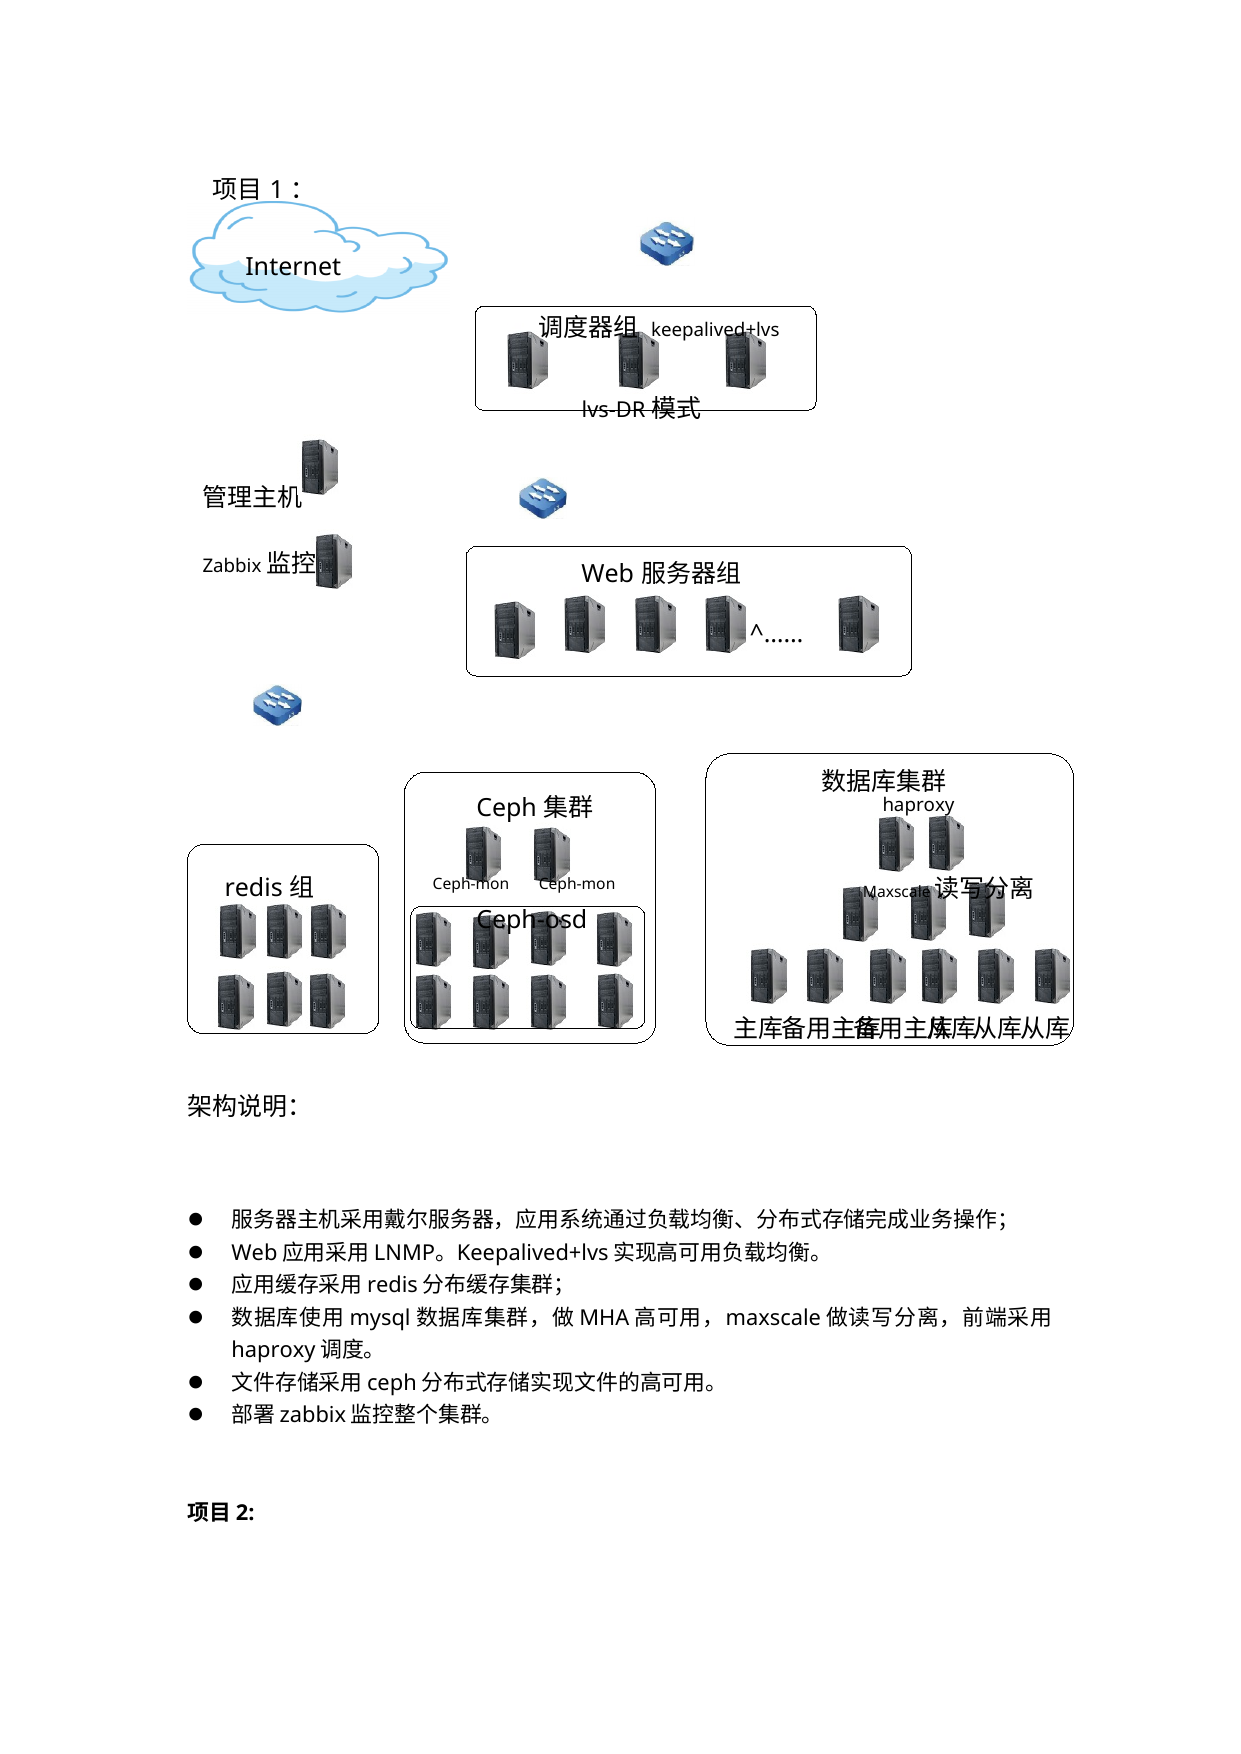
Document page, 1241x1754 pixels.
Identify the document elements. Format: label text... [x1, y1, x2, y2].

list Web应用采用LNMP。Keepalived+lvs实现高可用负载均衡。 [187, 1234, 1053, 1267]
picture [906, 880, 947, 941]
picture [468, 910, 510, 1028]
picture [874, 811, 915, 872]
picture [311, 529, 353, 589]
picture [526, 969, 567, 1028]
picture [262, 899, 303, 959]
picture [592, 907, 633, 967]
picture [411, 969, 452, 1030]
picture [519, 477, 567, 519]
picture [838, 881, 879, 942]
list 数据库使用mysql数据库集群，做MHA高可用，maxscale做读写分离，前端采用haproxy调度。 [187, 1299, 1053, 1364]
picture [823, 587, 894, 658]
picture [306, 899, 347, 959]
text 项目2: [187, 1494, 1053, 1527]
list 部署zabbix监控整个集群。 [187, 1397, 1053, 1429]
picture [479, 587, 761, 664]
picture [305, 968, 346, 1029]
picture [262, 966, 303, 1027]
picture [215, 899, 257, 959]
picture [526, 907, 567, 966]
picture [213, 969, 255, 1030]
picture [636, 217, 695, 266]
picture [802, 943, 844, 1004]
picture [710, 323, 781, 394]
picture [964, 877, 1006, 938]
picture [253, 684, 302, 726]
picture [411, 907, 452, 967]
picture [917, 943, 958, 1004]
picture [461, 821, 502, 882]
picture [603, 323, 674, 394]
list 文件存储采用ceph分布式存储实现文件的高可用。 [187, 1364, 1053, 1397]
picture [746, 943, 788, 1004]
picture [544, 323, 548, 333]
picture [297, 434, 339, 495]
picture [924, 810, 965, 871]
list 应用缓存采用redis分布缓存集群； [187, 1267, 1053, 1299]
text 架构说明： [187, 1072, 1053, 1137]
picture [973, 943, 1015, 1004]
picture [529, 822, 571, 883]
picture [1030, 943, 1071, 1004]
list 服务器主机采用戴尔服务器，应用系统通过负载均衡、分布式存储完成业务操作； [187, 1202, 1053, 1234]
picture [593, 968, 634, 1028]
picture [187, 201, 450, 314]
picture [492, 323, 563, 394]
picture [865, 943, 907, 1004]
